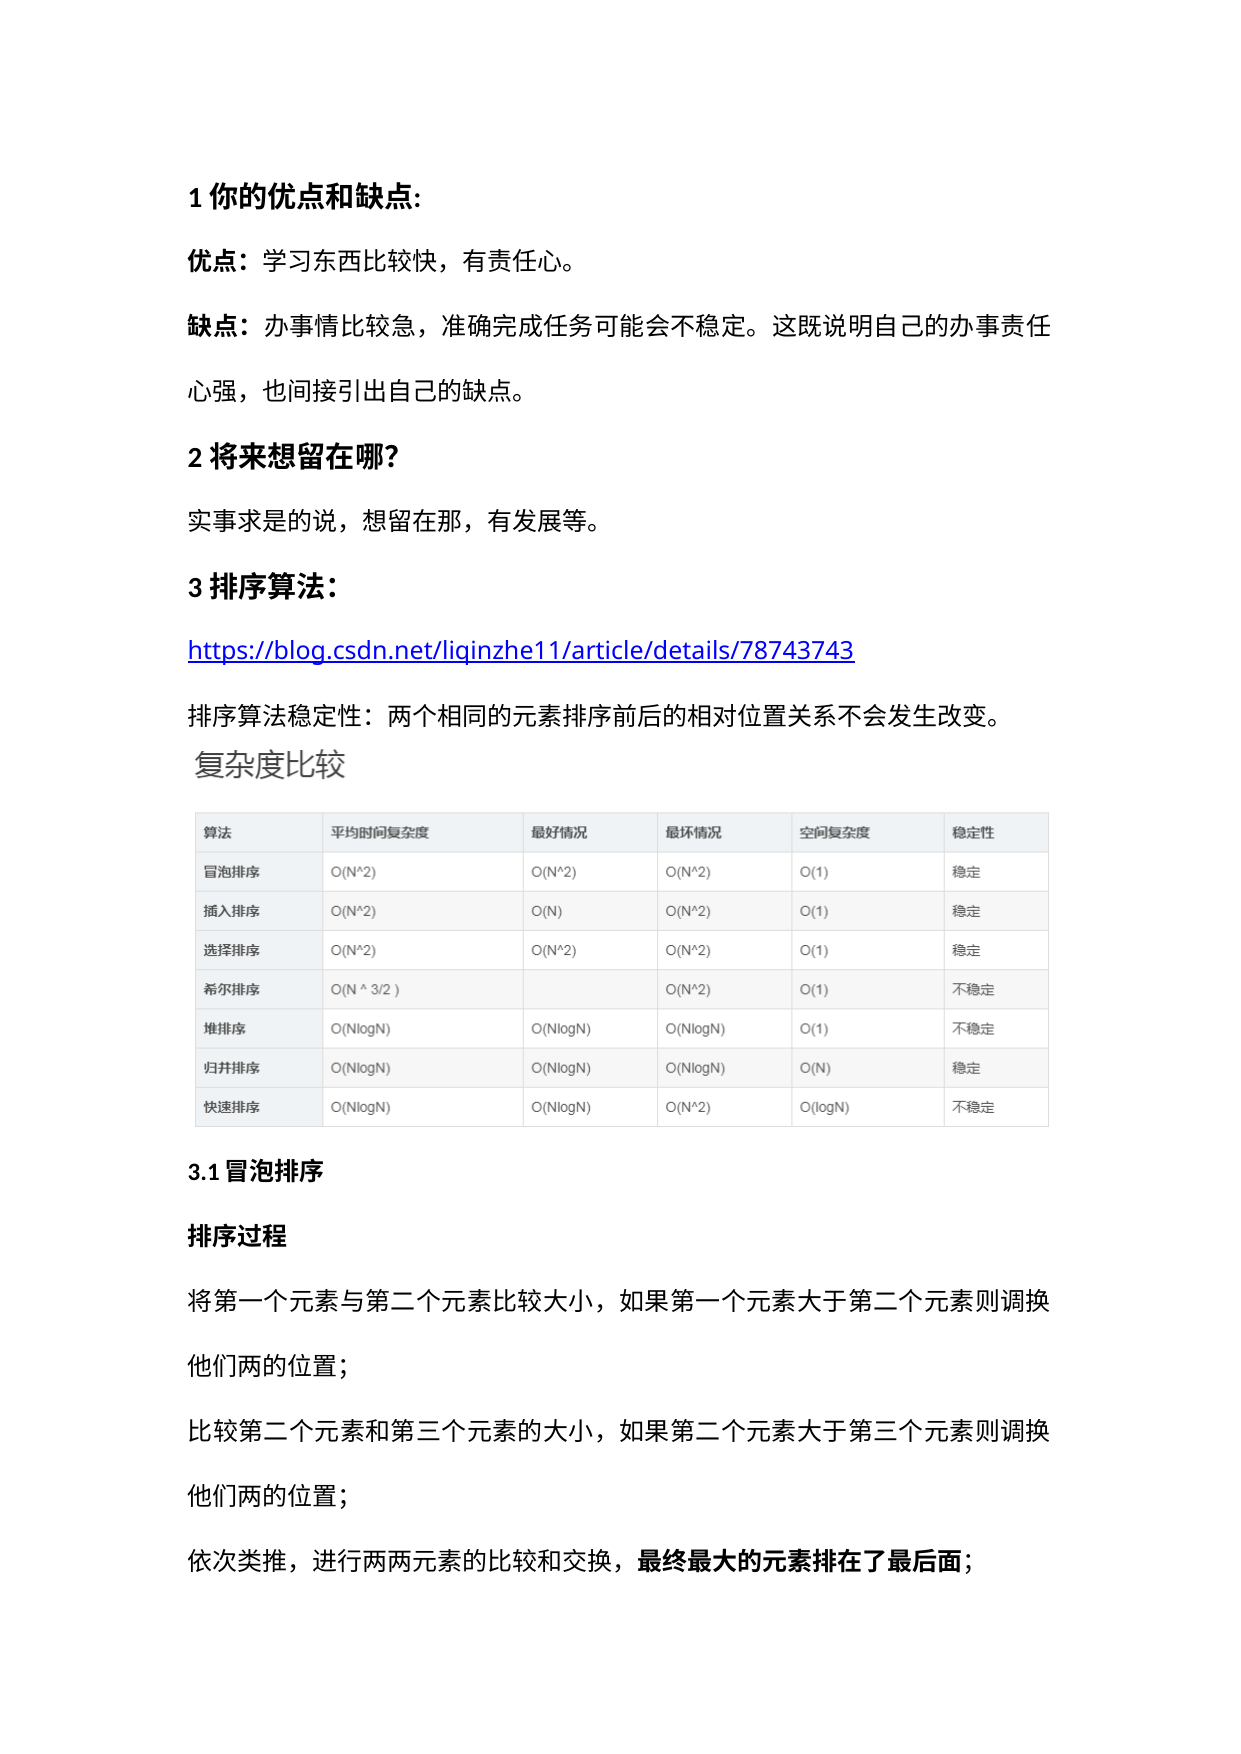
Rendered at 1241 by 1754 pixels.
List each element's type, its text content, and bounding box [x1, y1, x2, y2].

text 依次类推，进行两两元素的比较和交换，最终最大的元素排在了最后面； [187, 1527, 1053, 1592]
text 1 你的优点和缺点: [187, 162, 1053, 227]
text https://blog.csdn.net/liqinzhe11/article/details/78743743 [187, 617, 1053, 682]
text 排序过程 [187, 1202, 1053, 1267]
text 3.1冒泡排序 [187, 1137, 1053, 1202]
text 排序算法稳定性：两个相同的元素排序前后的相对位置关系不会发生改变。 [187, 682, 1053, 747]
text 比较第二个元素和第三个元素的大小，如果第二个元素大于第三个元素则调换他们两的位置； [187, 1397, 1053, 1527]
text 将第一个元素与第二个元素比较大小，如果第一个元素大于第二个元素则调换他们两的位置； [187, 1267, 1053, 1397]
text 2 将来想留在哪？ [187, 422, 1053, 487]
picture [187, 747, 1052, 1127]
text 缺点：办事情比较急，准确完成任务可能会不稳定。这既说明自己的办事责任心强，也间接引出自己的缺点。 [187, 292, 1053, 422]
text 优点：学习东西比较快，有责任心。 [187, 227, 1053, 292]
text 3 排序算法： [187, 552, 1053, 617]
text 实事求是的说，想留在那，有发展等。 [187, 487, 1053, 552]
